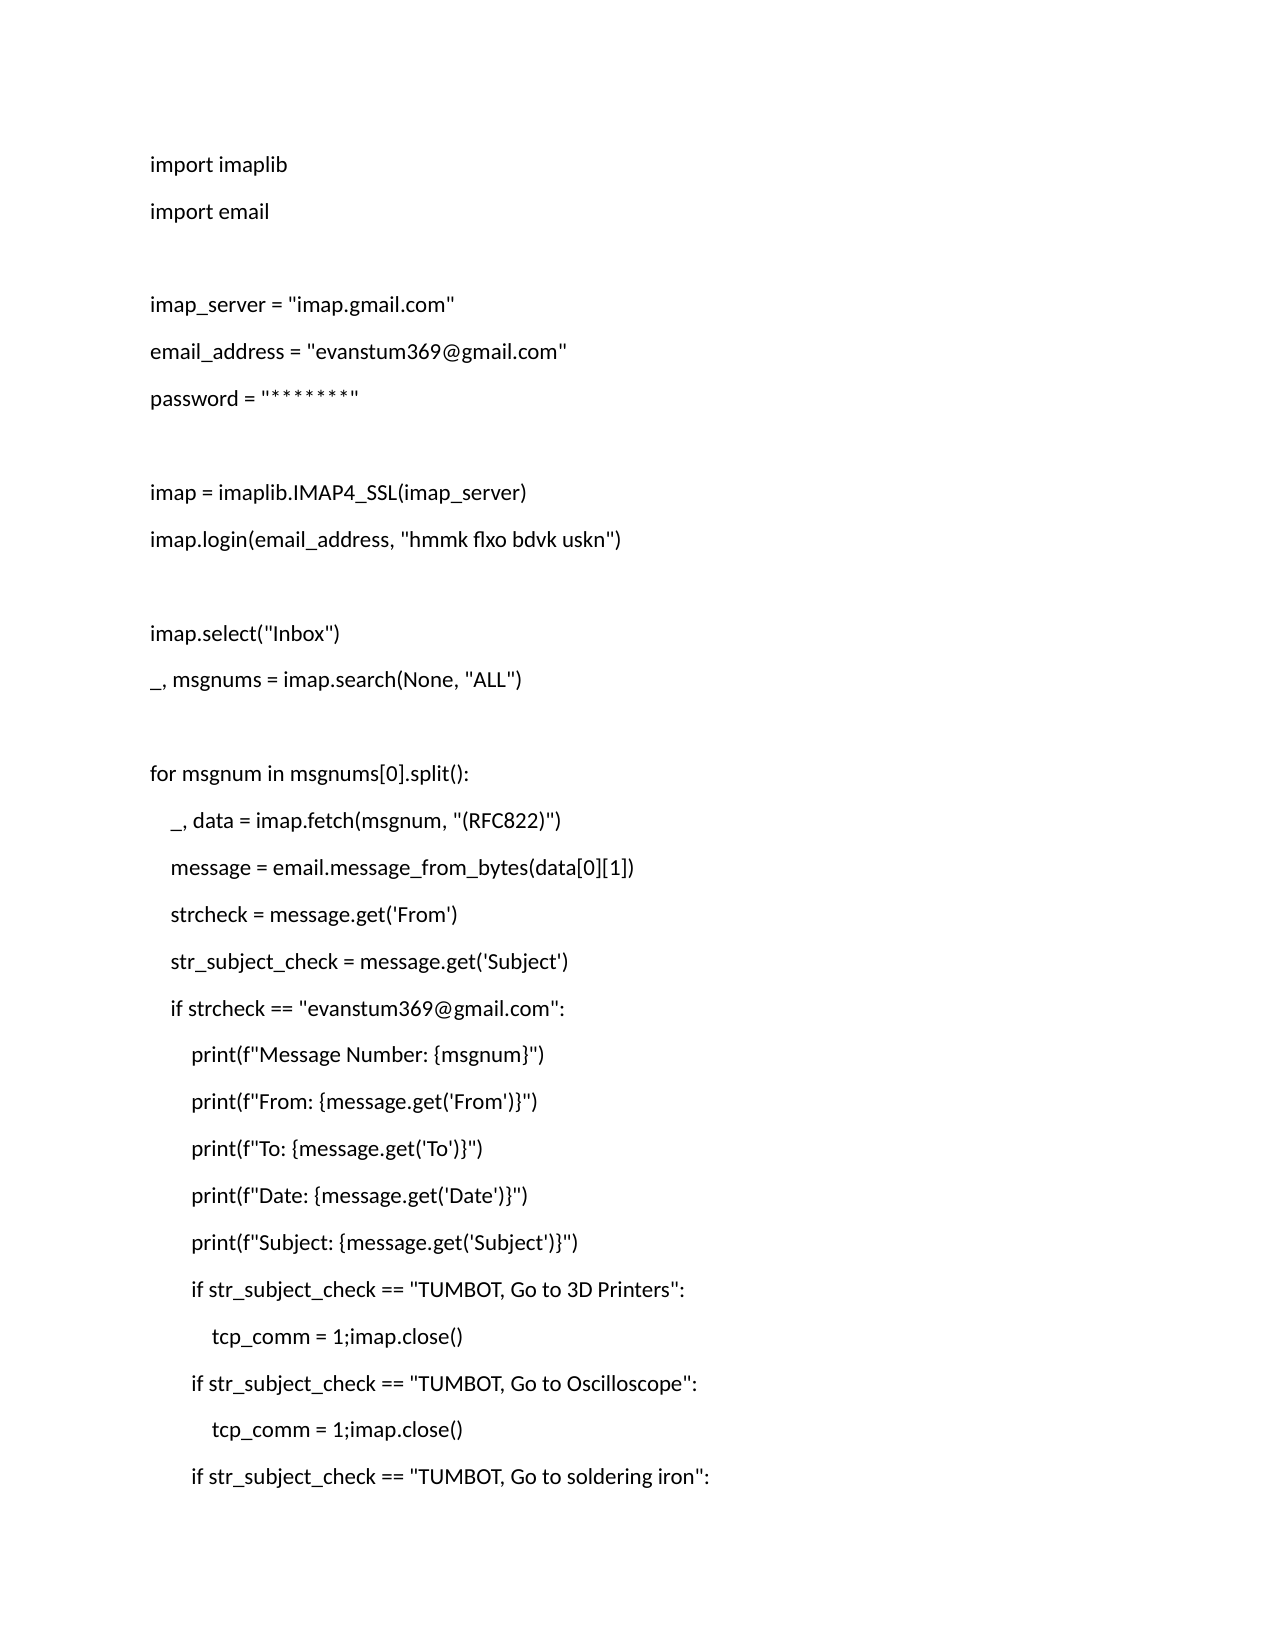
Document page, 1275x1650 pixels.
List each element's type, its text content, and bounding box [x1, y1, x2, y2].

text print(f"Subject: {message.get('Subject')}") [150, 1228, 1125, 1256]
text print(f"Message Number: {msgnum}") [150, 1041, 1125, 1069]
text print(f"Date: {message.get('Date')}") [150, 1181, 1125, 1209]
text imap = imaplib.IMAP4_SSL(imap_server) [150, 478, 1125, 506]
text print(f"From: {message.get('From')}") [150, 1087, 1125, 1116]
text import email [150, 197, 1125, 225]
text str_subject_check = message.get('Subject') [150, 947, 1125, 975]
text imap.login(email_address, "hmmk flxo bdvk uskn") [150, 525, 1125, 553]
text _, data = imap.fetch(msgnum, "(RFC822)") [150, 806, 1125, 834]
text message = email.message_from_bytes(data[0][1]) [150, 853, 1125, 881]
text print(f"To: {message.get('To')}") [150, 1134, 1125, 1162]
text tcp_comm = 1;imap.close() [150, 1416, 1125, 1444]
text email_address = "evanstum369@gmail.com" [150, 337, 1125, 366]
text imap_server = "imap.gmail.com" [150, 291, 1125, 319]
text if strcheck == "evanstum369@gmail.com": [150, 994, 1125, 1022]
text if str_subject_check == "TUMBOT, Go to Oscilloscope": [150, 1369, 1125, 1397]
text imap.select("Inbox") [150, 619, 1125, 647]
text password = "*******" [150, 384, 1125, 412]
text if str_subject_check == "TUMBOT, Go to soldering iron": [150, 1462, 1125, 1491]
text if str_subject_check == "TUMBOT, Go to 3D Printers": [150, 1275, 1125, 1303]
text strcheck = message.get('From') [150, 900, 1125, 928]
text for msgnum in msgnums[0].split(): [150, 759, 1125, 787]
text _, msgnums = imap.search(None, "ALL") [150, 666, 1125, 694]
text import imaplib [150, 150, 1125, 178]
text tcp_comm = 1;imap.close() [150, 1322, 1125, 1350]
